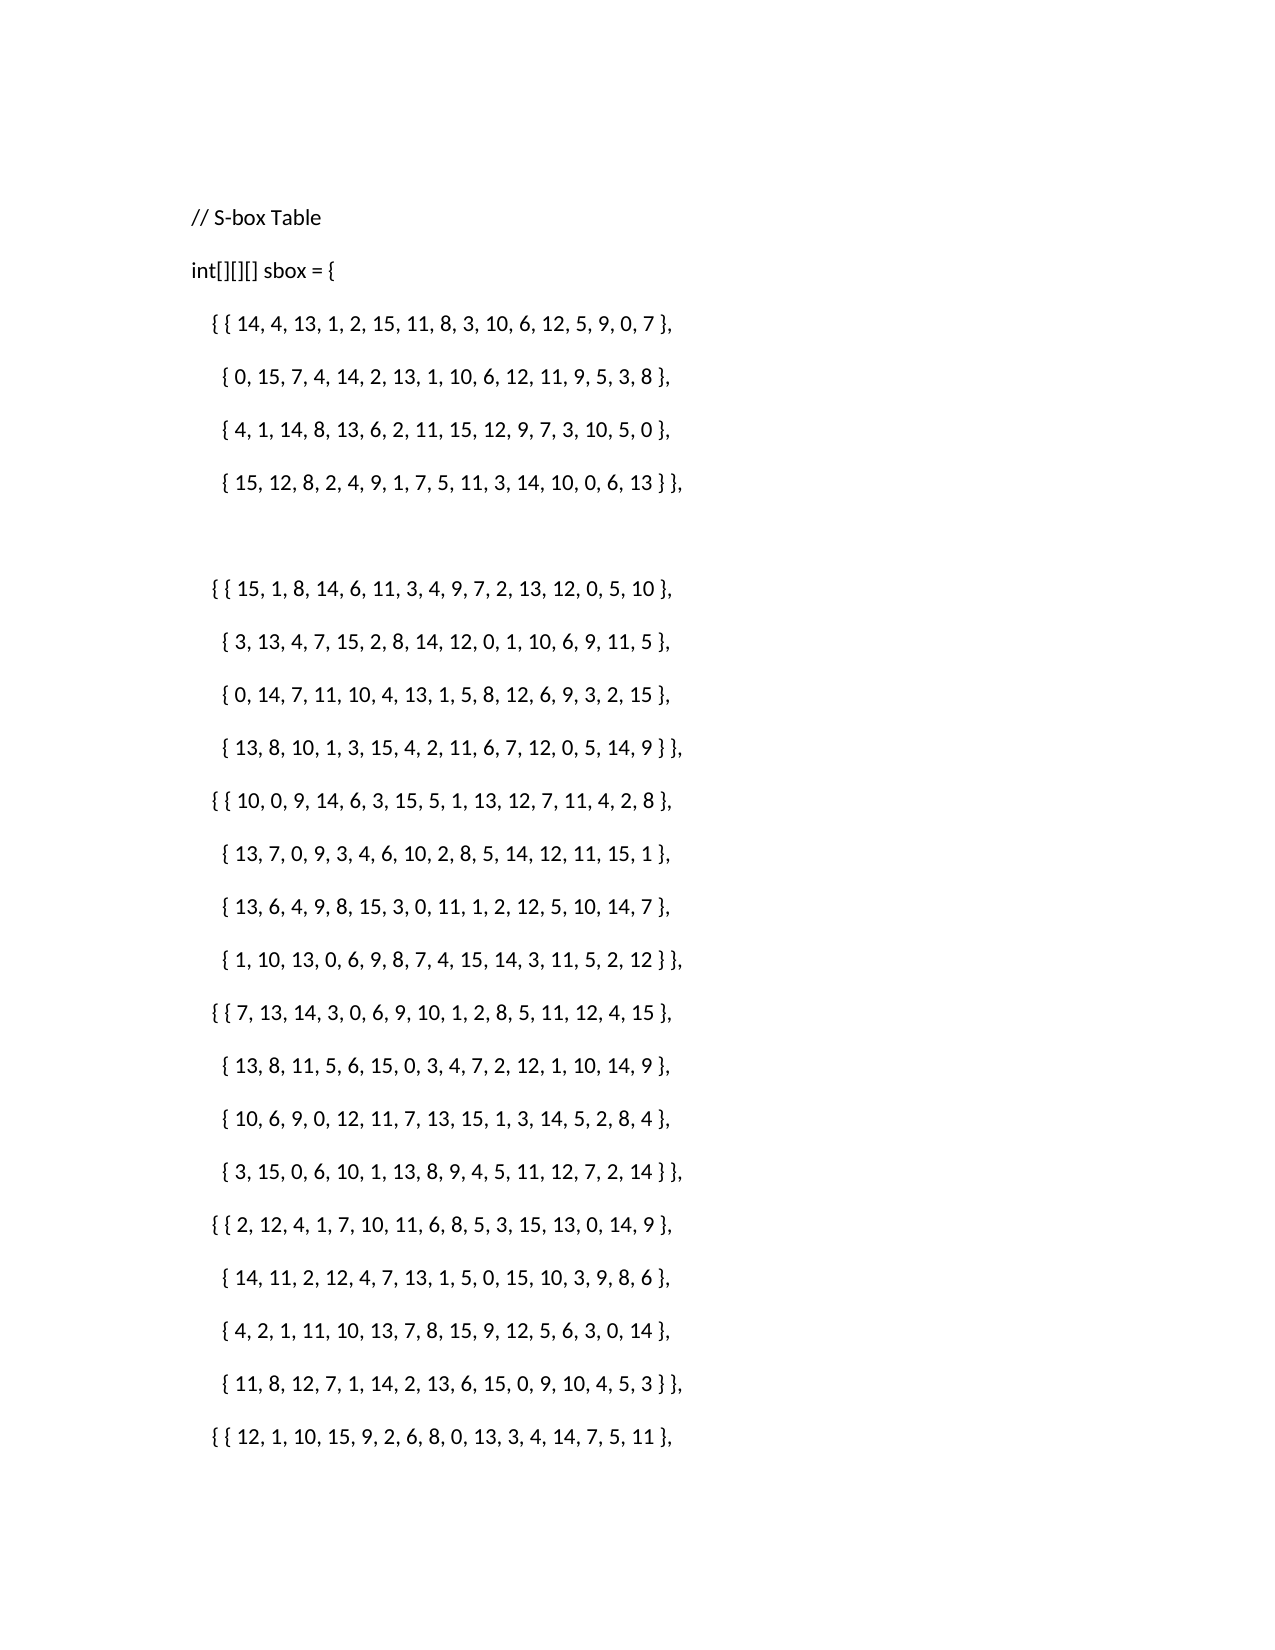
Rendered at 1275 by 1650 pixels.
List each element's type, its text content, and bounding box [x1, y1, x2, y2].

text { 3, 13, 4, 7, 15, 2, 8, 14, 12, 0, 1, 10, 6, 9, 11, 5 }, [150, 627, 1125, 655]
text { 4, 2, 1, 11, 10, 13, 7, 8, 15, 9, 12, 5, 6, 3, 0, 14 }, [150, 1316, 1125, 1344]
text { 15, 12, 8, 2, 4, 9, 1, 7, 5, 11, 3, 14, 10, 0, 6, 13 } }, [150, 468, 1125, 496]
text { 11, 8, 12, 7, 1, 14, 2, 13, 6, 15, 0, 9, 10, 4, 5, 3 } }, [150, 1369, 1125, 1397]
text { 1, 10, 13, 0, 6, 9, 8, 7, 4, 15, 14, 3, 11, 5, 2, 12 } }, [150, 945, 1125, 973]
text { 13, 6, 4, 9, 8, 15, 3, 0, 11, 1, 2, 12, 5, 10, 14, 7 }, [150, 892, 1125, 920]
text { 13, 7, 0, 9, 3, 4, 6, 10, 2, 8, 5, 14, 12, 11, 15, 1 }, [150, 839, 1125, 867]
text int[][][] sbox = { [150, 256, 1125, 284]
text { { 12, 1, 10, 15, 9, 2, 6, 8, 0, 13, 3, 4, 14, 7, 5, 11 }, [150, 1422, 1125, 1451]
text { 13, 8, 10, 1, 3, 15, 4, 2, 11, 6, 7, 12, 0, 5, 14, 9 } }, [150, 733, 1125, 761]
text { 10, 6, 9, 0, 12, 11, 7, 13, 15, 1, 3, 14, 5, 2, 8, 4 }, [150, 1104, 1125, 1132]
text { 13, 8, 11, 5, 6, 15, 0, 3, 4, 7, 2, 12, 1, 10, 14, 9 }, [150, 1051, 1125, 1079]
text { { 7, 13, 14, 3, 0, 6, 9, 10, 1, 2, 8, 5, 11, 12, 4, 15 }, [150, 998, 1125, 1026]
text { 4, 1, 14, 8, 13, 6, 2, 11, 15, 12, 9, 7, 3, 10, 5, 0 }, [150, 415, 1125, 443]
text { 0, 14, 7, 11, 10, 4, 13, 1, 5, 8, 12, 6, 9, 3, 2, 15 }, [150, 680, 1125, 708]
text { 14, 11, 2, 12, 4, 7, 13, 1, 5, 0, 15, 10, 3, 9, 8, 6 }, [150, 1263, 1125, 1291]
text // S-box Table [150, 203, 1125, 231]
text { 3, 15, 0, 6, 10, 1, 13, 8, 9, 4, 5, 11, 12, 7, 2, 14 } }, [150, 1157, 1125, 1185]
text { { 2, 12, 4, 1, 7, 10, 11, 6, 8, 5, 3, 15, 13, 0, 14, 9 }, [150, 1210, 1125, 1238]
text { { 14, 4, 13, 1, 2, 15, 11, 8, 3, 10, 6, 12, 5, 9, 0, 7 }, [150, 309, 1125, 337]
text { 0, 15, 7, 4, 14, 2, 13, 1, 10, 6, 12, 11, 9, 5, 3, 8 }, [150, 362, 1125, 390]
text { { 10, 0, 9, 14, 6, 3, 15, 5, 1, 13, 12, 7, 11, 4, 2, 8 }, [150, 786, 1125, 814]
text { { 15, 1, 8, 14, 6, 11, 3, 4, 9, 7, 2, 13, 12, 0, 5, 10 }, [150, 574, 1125, 602]
